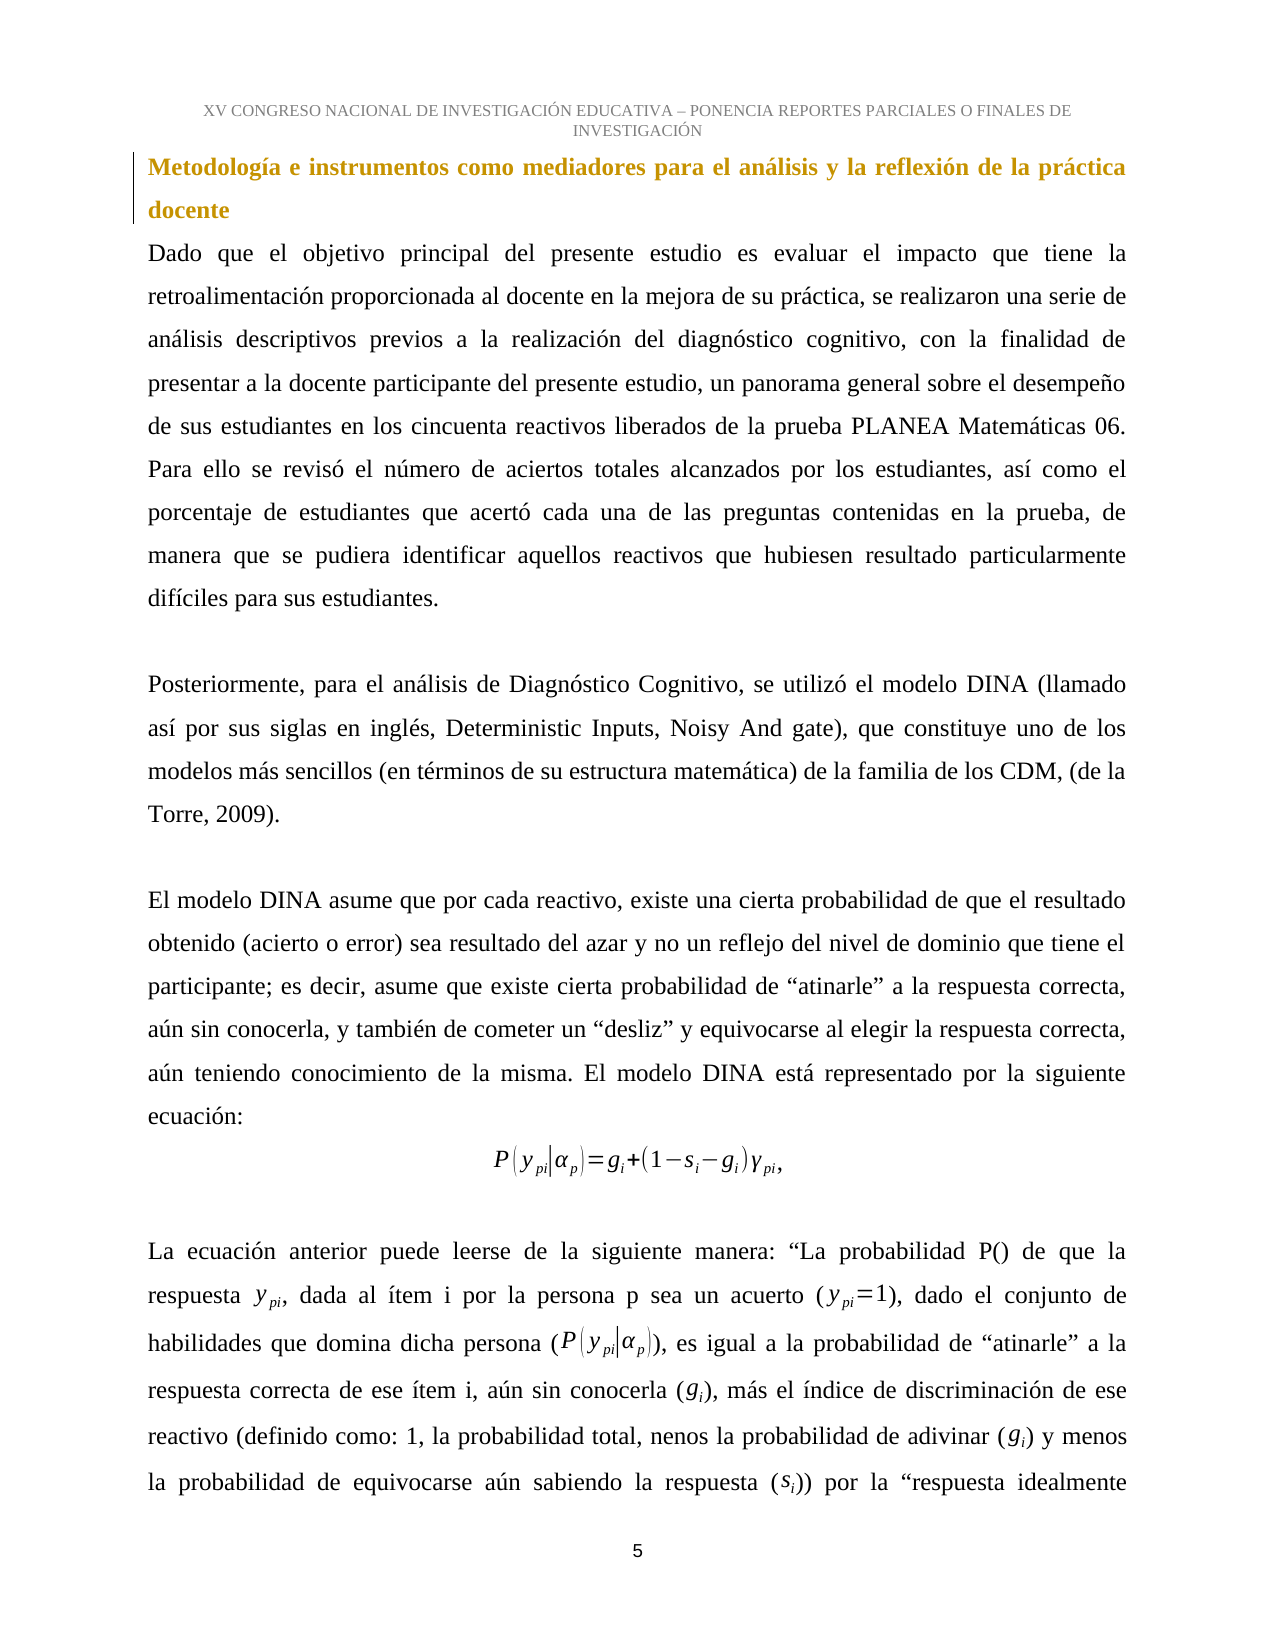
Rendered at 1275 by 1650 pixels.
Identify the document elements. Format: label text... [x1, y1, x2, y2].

text Dado que el objetivo principal del presente estudio es evaluar el impacto que tiene la retroalimentación proporcionada al docente en la mejora de su práctica, se realizaron una serie de análisis descriptivos previos a la realización del diagnóstico cognitivo, con la finalidad de presentar a la docente participante del presente estudio, un panorama general sobre el desempeño de sus estudiantes en los cincuenta reactivos liberados de la prueba PLANEA Matemáticas 06. Para ello se revisó el número de aciertos totales alcanzados por los estudiantes, así como el porcentaje de estudiantes que acertó cada una de las preguntas contenidas en la prueba, de manera que se pudiera identificar aquellos reactivos que hubiesen resultado particularmente difíciles para sus estudiantes. [148, 238, 1127, 612]
text Metodología e instrumentos como mediadores para el análisis y la reflexión de la práctica docente [148, 152, 1127, 224]
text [148, 1236, 1127, 1497]
text , [148, 1144, 1127, 1178]
text Posteriormente, para el análisis de Diagnóstico Cognitivo, se utilizó el modelo DINA (llamado así por sus siglas en inglés, Deterministic Inputs, Noisy And gate), que constituye uno de los modelos más sencillos (en términos de su estructura matemática) de la familia de los CDM, (de la Torre, 2009). [148, 669, 1127, 828]
text El modelo DINA asume que por cada reactivo, existe una cierta probabilidad de que el resultado obtenido (acierto o error) sea resultado del azar y no un reflejo del nivel de dominio que tiene el participante; es decir, asume que existe cierta probabilidad de “atinarle” a la respuesta correcta, aún sin conocerla, y también de cometer un “desliz” y equivocarse al elegir la respuesta correcta, aún teniendo conocimiento de la misma. El modelo DINA está representado por la siguiente ecuación: [148, 885, 1127, 1129]
